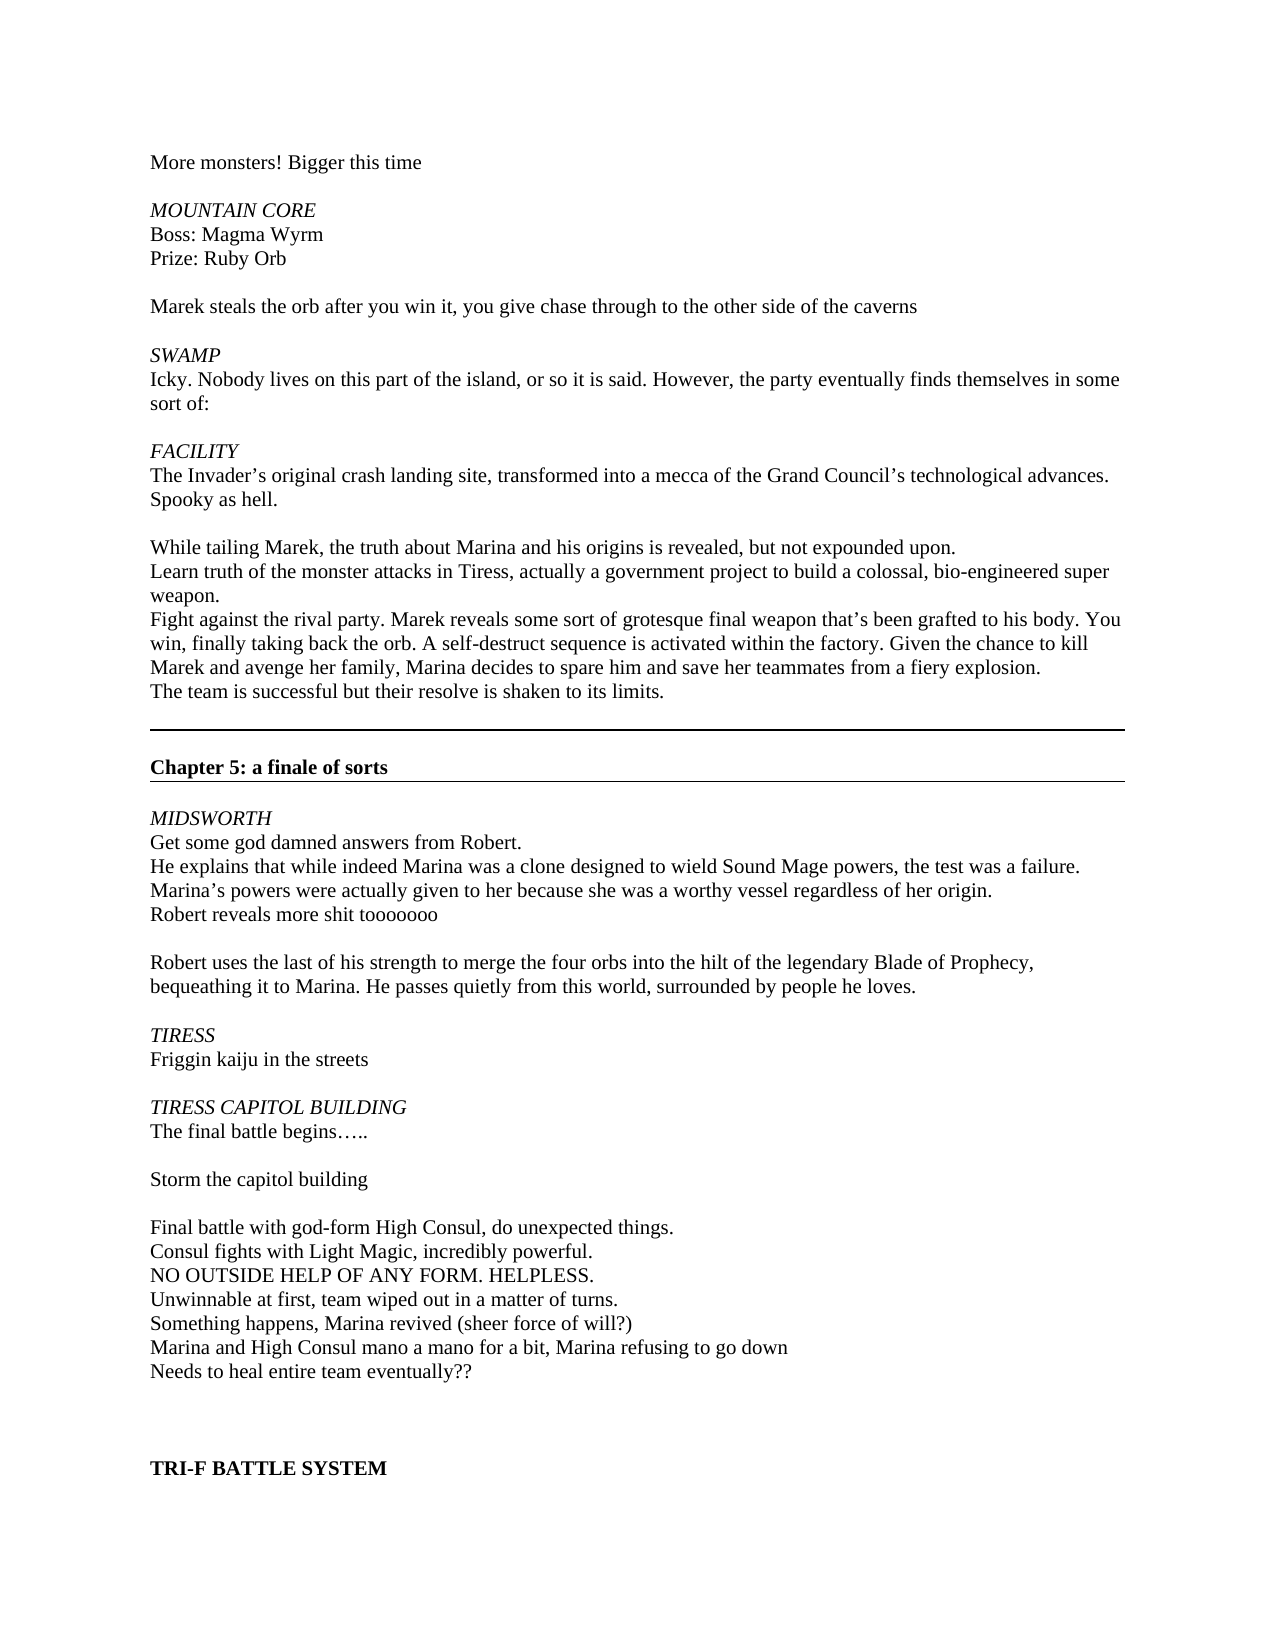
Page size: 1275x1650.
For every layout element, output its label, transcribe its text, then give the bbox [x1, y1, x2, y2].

text Something happens, Marina revived (sheer force of will?) [150, 1311, 1125, 1335]
text MIDSWORTH [150, 806, 1125, 830]
text Robert reveals more shit tooooooo [150, 902, 1125, 926]
text Prize: Ruby Orb [150, 246, 1125, 270]
text Marina and High Consul mano a mano for a bit, Marina refusing to go down [150, 1335, 1125, 1359]
text TIRESS [150, 1022, 1125, 1047]
text Consul fights with Light Magic, incredibly powerful. [150, 1239, 1125, 1263]
text The team is successful but their resolve is shaken to its limits. [150, 679, 1125, 703]
text Chapter 5: a finale of sorts [150, 755, 1125, 781]
text TIRESS CAPITOL BUILDING [150, 1095, 1125, 1119]
text Fight against the rival party. Marek reveals some sort of grotesque final weapon that’s been grafted to his body. You win, finally taking back the orb. A self-destruct sequence is activated within the factory. Given the chance to kill Marek and avenge her family, Marina decides to spare him and save her teammates from a fiery explosion. [150, 607, 1125, 679]
text FACILITY [150, 439, 1125, 463]
text Final battle with god-form High Consul, do unexpected things. [150, 1215, 1125, 1239]
text More monsters! Bigger this time [150, 150, 1125, 174]
text SWAMP [150, 342, 1125, 367]
text He explains that while indeed Marina was a clone designed to wield Sound Mage powers, the test was a failure. Marina’s powers were actually given to her because she was a worthy vessel regardless of her origin. [150, 854, 1125, 902]
text Needs to heal entire team eventually?? [150, 1359, 1125, 1383]
text The final battle begins….. [150, 1119, 1125, 1143]
text Unwinnable at first, team wiped out in a matter of turns. [150, 1287, 1125, 1311]
text Storm the capitol building [150, 1167, 1125, 1191]
text The Invader’s original crash landing site, transformed into a mecca of the Grand Council’s technological advances. Spooky as hell. [150, 463, 1125, 511]
text Learn truth of the monster attacks in Tiress, actually a government project to build a colossal, bio-engineered super weapon. [150, 559, 1125, 607]
text Get some god damned answers from Robert. [150, 830, 1125, 854]
text Boss: Magma Wyrm [150, 222, 1125, 246]
text Icky. Nobody lives on this part of the island, or so it is said. However, the party eventually finds themselves in some sort of: [150, 367, 1125, 415]
text Marek steals the orb after you win it, you give chase through to the other side of the caverns [150, 294, 1125, 318]
text While tailing Marek, the truth about Marina and his origins is revealed, but not expounded upon. [150, 535, 1125, 559]
text NO OUTSIDE HELP OF ANY FORM. HELPLESS. [150, 1263, 1125, 1287]
text Robert uses the last of his strength to merge the four orbs into the hilt of the legendary Blade of Prophecy, bequeathing it to Marina. He passes quietly from this world, surrounded by people he loves. [150, 950, 1125, 998]
text MOUNTAIN CORE [150, 198, 1125, 222]
text TRI-F BATTLE SYSTEM [150, 1456, 1125, 1480]
text Friggin kaiju in the streets [150, 1047, 1125, 1071]
